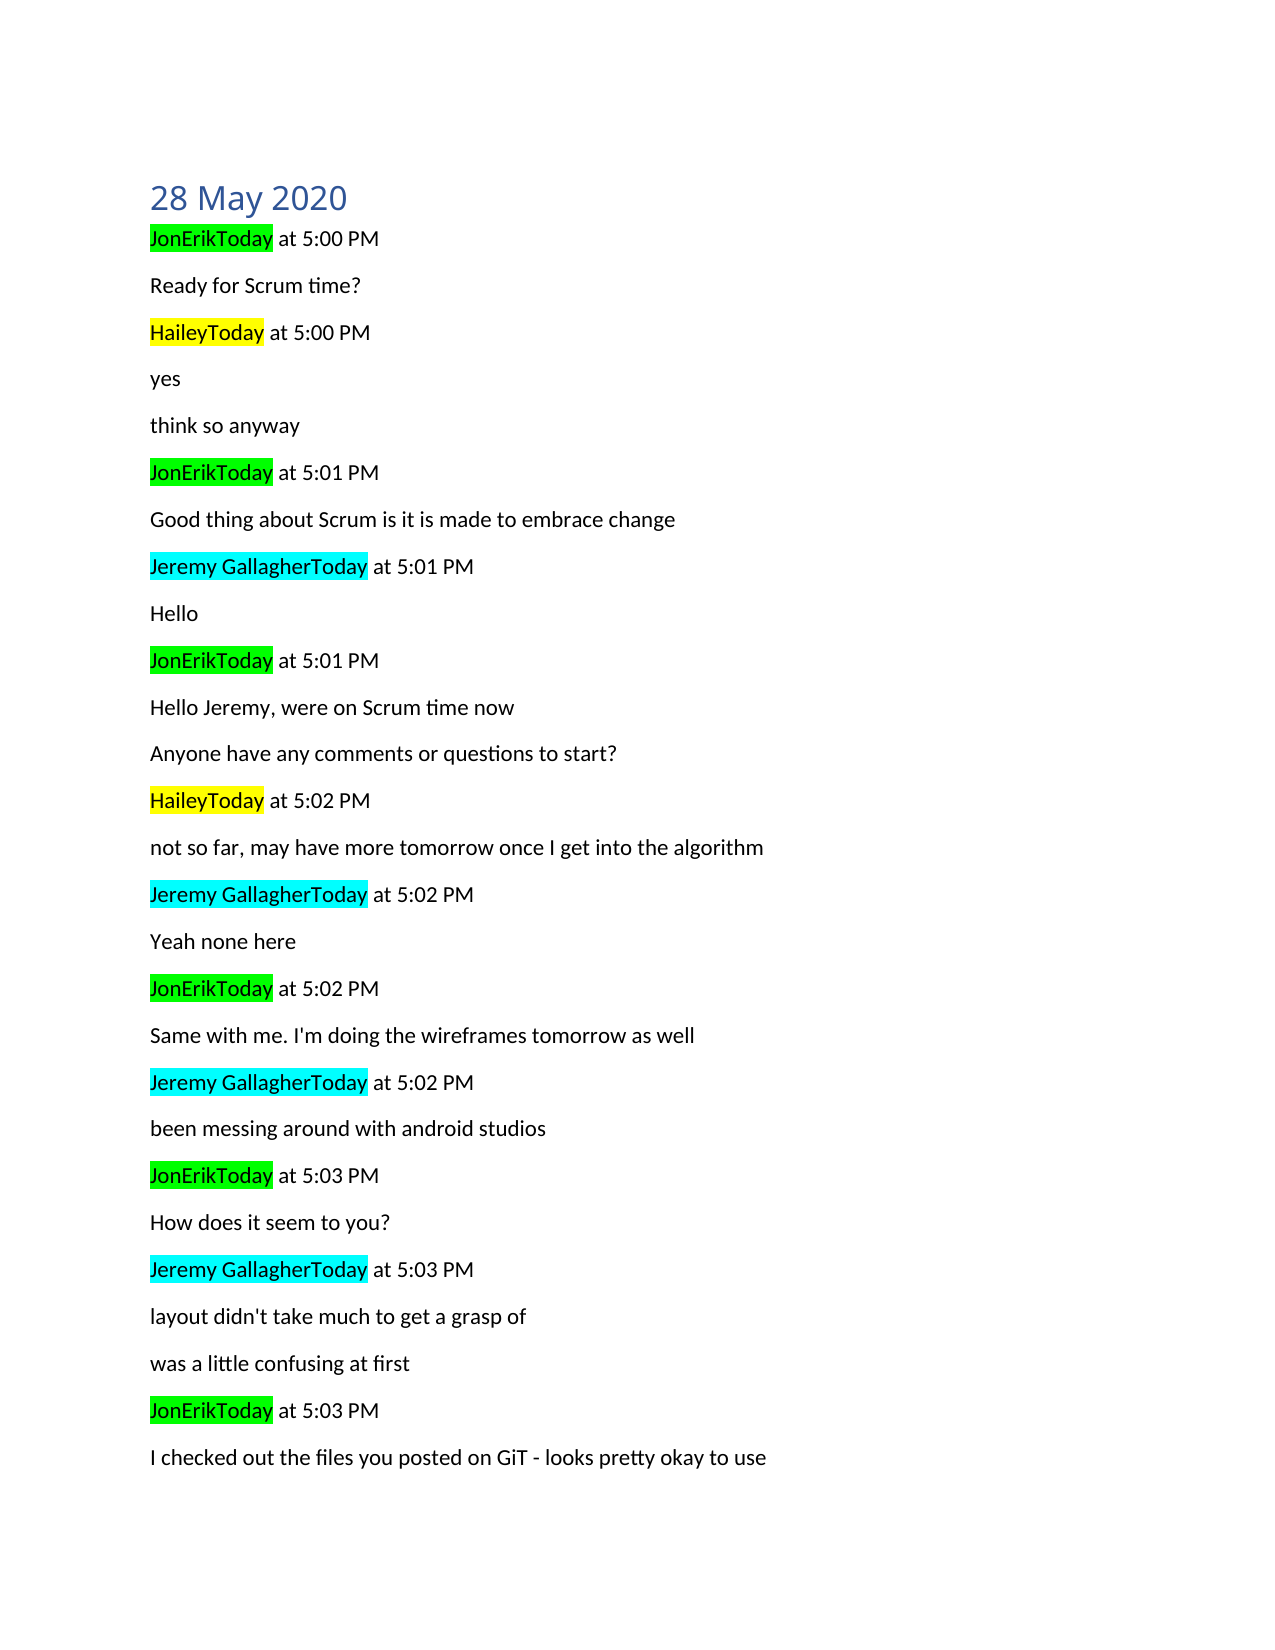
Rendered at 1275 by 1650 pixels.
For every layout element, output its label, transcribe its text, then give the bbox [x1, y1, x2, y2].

text Jeremy GallagherToday at 5:02 PM [368, 1068, 1125, 1096]
subtitle 28 May 2020 [150, 175, 1125, 220]
text Yeah none here [150, 927, 1125, 955]
text JonErikToday at 5:02 PM [273, 974, 1125, 1002]
text Jeremy GallagherToday at 5:02 PM [368, 880, 1125, 908]
text HaileyToday at 5:02 PM [264, 786, 1125, 814]
text think so anyway [150, 411, 1125, 439]
text Anyone have any comments or questions to start? [150, 739, 1125, 768]
text not so far, may have more tomorrow once I get into the algorithm [150, 833, 1125, 861]
text JonErikToday at 5:03 PM [273, 1396, 1125, 1424]
text Hello [150, 599, 1125, 627]
text Jeremy GallagherToday at 5:03 PM [368, 1255, 1125, 1283]
text layout didn't take much to get a grasp of [150, 1302, 1125, 1330]
text JonErikToday at 5:00 PM [273, 224, 1125, 252]
text was a little confusing at first [150, 1349, 1125, 1377]
text Good thing about Scrum is it is made to embrace change [150, 505, 1125, 533]
text Same with me. I'm doing the wireframes tomorrow as well [150, 1021, 1125, 1049]
text JonErikToday at 5:01 PM [273, 458, 1125, 486]
text yes [150, 364, 1125, 393]
text I checked out the files you posted on GiT - looks pretty okay to use [150, 1443, 1125, 1471]
text been messing around with android studios [150, 1114, 1125, 1143]
text Ready for Scrum time? [150, 271, 1125, 299]
text HaileyToday at 5:00 PM [264, 318, 1125, 346]
text JonErikToday at 5:03 PM [273, 1161, 1125, 1189]
text Hello Jeremy, were on Scrum time now [150, 693, 1125, 721]
text Jeremy GallagherToday at 5:01 PM [368, 552, 1125, 580]
text JonErikToday at 5:01 PM [273, 646, 1125, 674]
text How does it seem to you? [150, 1208, 1125, 1236]
